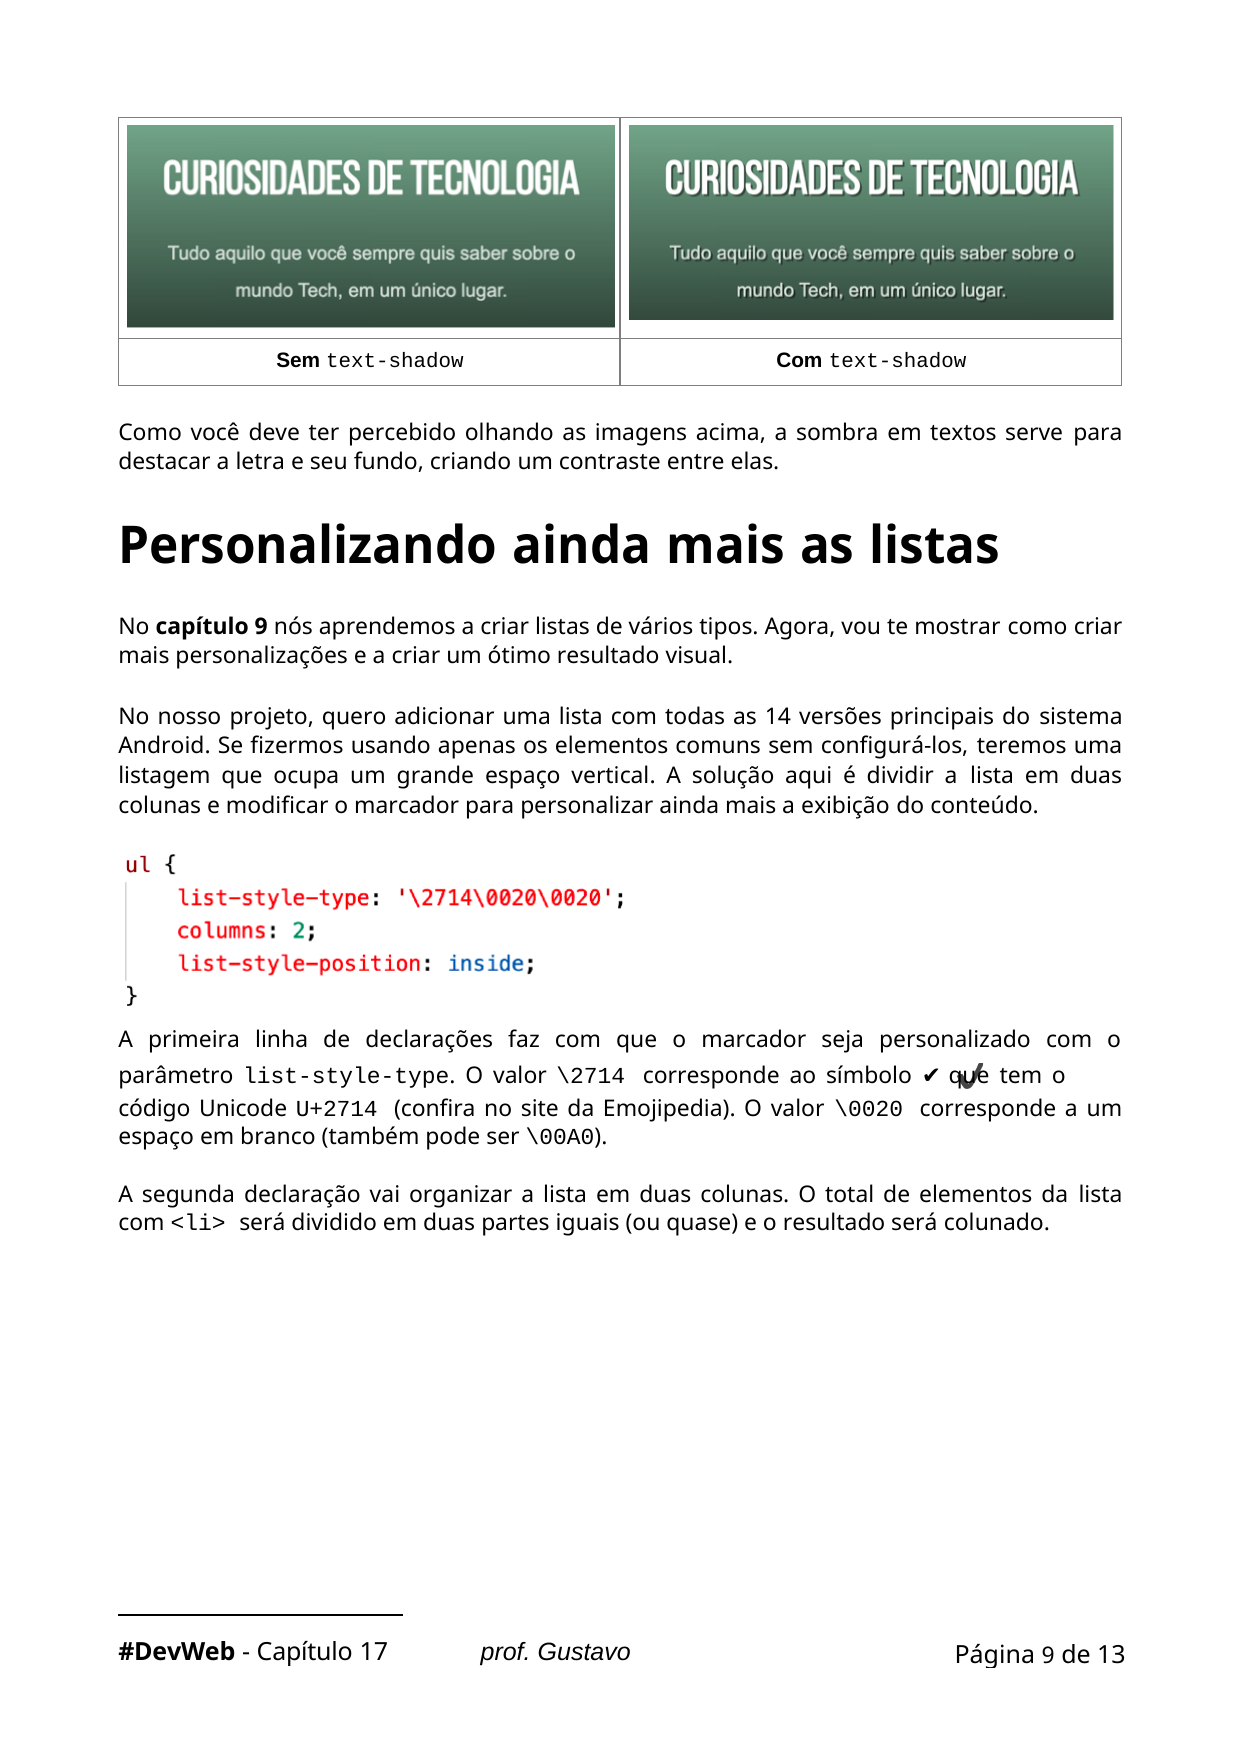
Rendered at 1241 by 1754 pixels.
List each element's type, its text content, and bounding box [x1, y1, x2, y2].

text A segunda declaração vai organizar a lista em duas colunas. O total de elementos da lista com <li> será dividido em duas partes iguais (ou quase) e o resultado será colunado. [118, 1179, 1122, 1237]
picture [125, 854, 623, 1006]
table_cell Com text-shadow [621, 339, 1121, 384]
picture [629, 125, 1114, 320]
text Como você deve ter percebido olhando as imagens acima, a sombra em textos serve para destacar a letra e seu fundo, criando um contraste entre elas. [118, 416, 1122, 476]
table_header [119, 118, 619, 338]
text No capítulo 9 nós aprendemos a criar listas de vários tipos. Agora, vou te mostrar como criar mais personalizações e a criar um ótimo resultado visual. [118, 610, 1122, 670]
text No nosso projeto, quero adicionar uma lista com todas as 14 versões principais do sistema Android. Se fizermos usando apenas os elementos comuns sem configurá-los, teremos uma listagem que ocupa um grande espaço vertical. A solução aqui é dividir a lista em duas colunas e modificar o marcador para personalizar ainda mais a exibição do conteúdo. [118, 701, 1122, 821]
subtitle Personalizando ainda mais as listas [118, 508, 1142, 579]
table_cell Sem text-shadow [119, 339, 619, 384]
picture [127, 125, 615, 328]
table_header [621, 118, 1121, 338]
text código Unicode U+2714 (confira no site da Emojipedia). O valor \0020 corresponde a um espaço em branco (também pode ser \00A0). [118, 1094, 1122, 1151]
